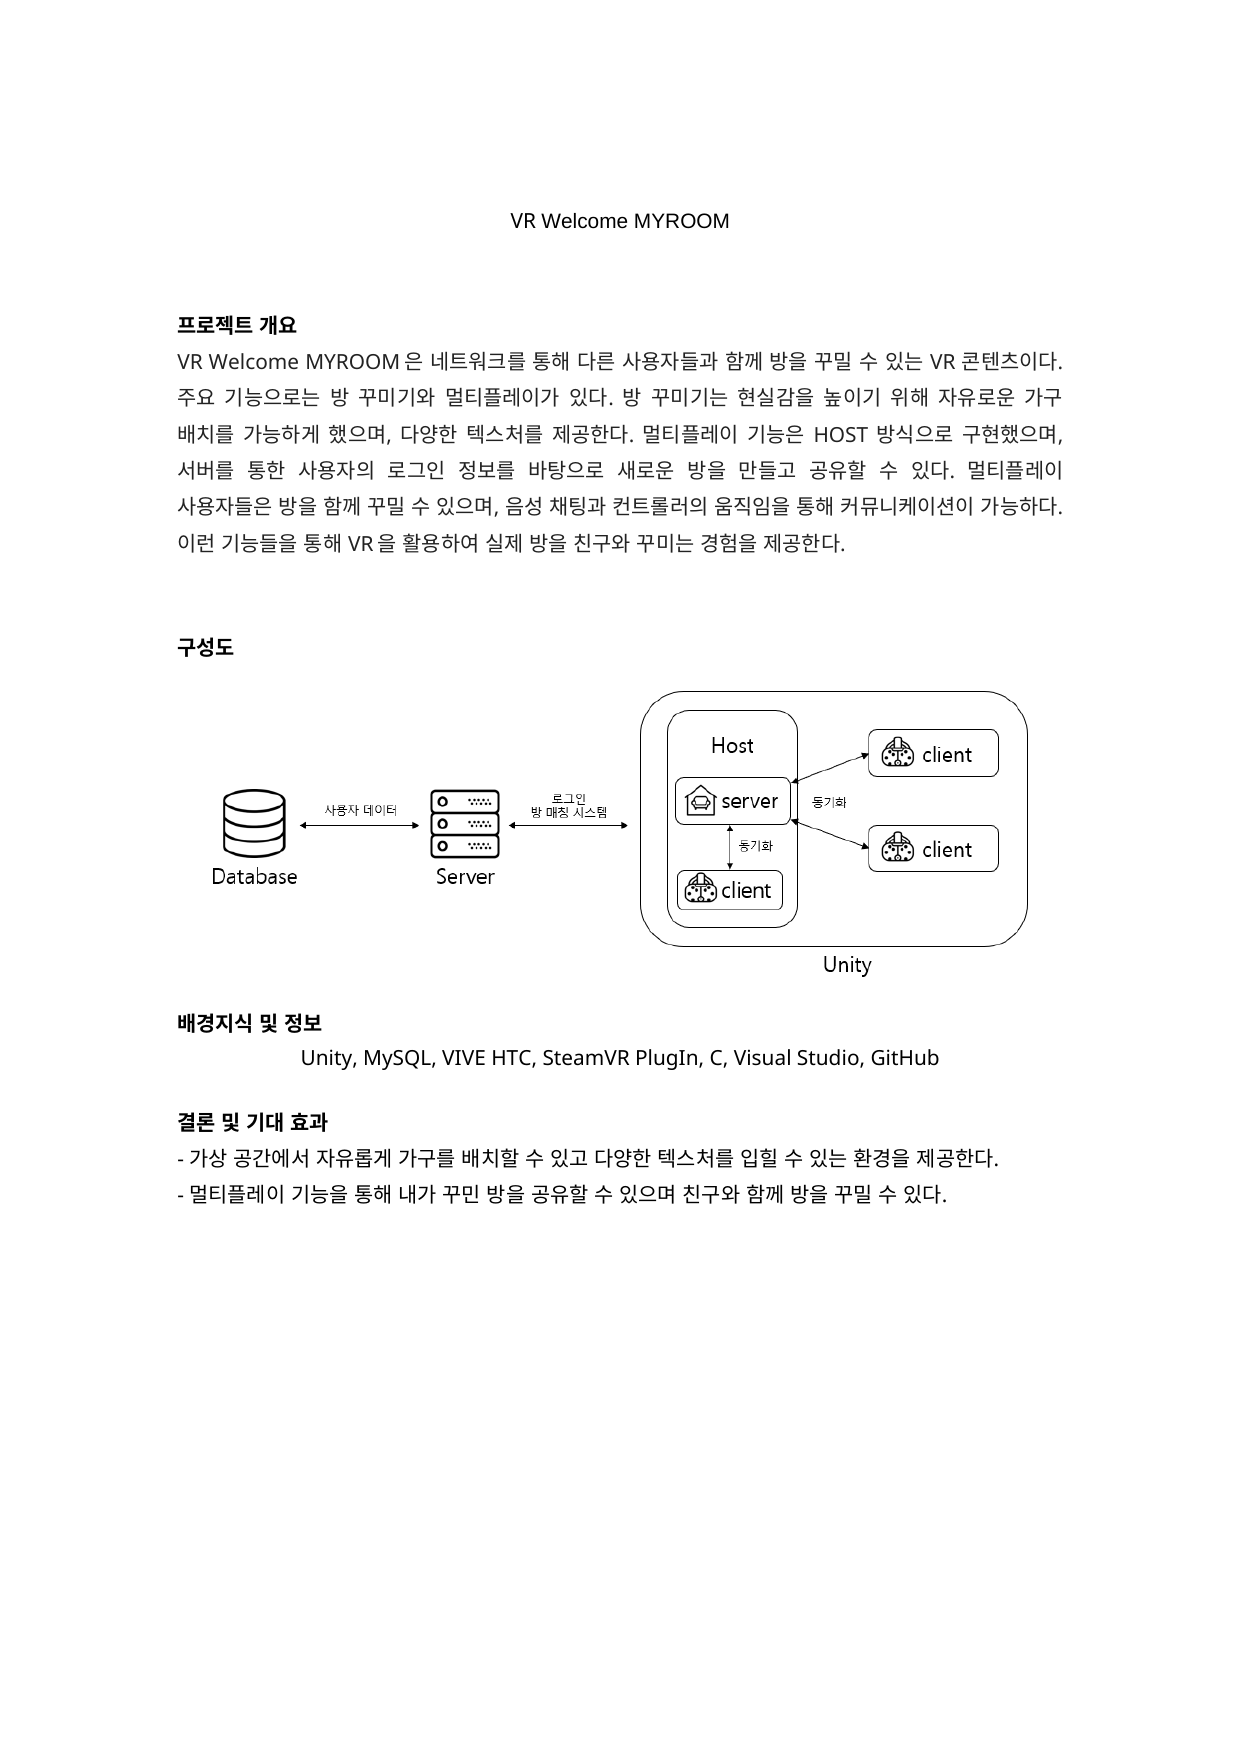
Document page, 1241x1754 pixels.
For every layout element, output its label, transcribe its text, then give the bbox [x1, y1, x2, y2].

text VR Welcome MYROOM [177, 207, 1063, 235]
text - 멀티플레이 기능을 통해 내가 꾸민 방을 공유할 수 있으며 친구와 함께 방을 꾸밀 수 있다. [177, 1178, 1063, 1209]
text VR Welcome MYROOM은 네트워크를 통해 다른 사용자들과 함께 방을 꾸밀 수 있는 VR 콘텐츠이다. 주요 기능으로는 방 꾸미기와 멀티플레이가 있다. 방 꾸미기는 현실감을 높이기 위해 자유로운 가구 배치를 가능하게 했으며, 다양한 텍스처를 제공한다. 멀티플레이 기능은 HOST 방식으로 구현했으며, 서버를 통한 사용자의 로그인 정보를 바탕으로 새로운 방을 만들고 공유할 수 있다. 멀티플레이 사용자들은 방을 함께 꾸밀 수 있으며, 음성 채팅과 컨트롤러의 움직임을 통해 커뮤니케이션이 가능하다. 이런 기능들을 통해 VR을 활용하여 실제 방을 친구와 꾸미는 경험을 제공한다. [177, 345, 1063, 493]
text 결론 및 기대 효과 [177, 1106, 1063, 1136]
text Unity, MySQL, VIVE HTC, SteamVR PlugIn, C, Visual Studio, GitHub [177, 1043, 1063, 1072]
text - 가상 공간에서 자유롭게 가구를 배치할 수 있고 다양한 텍스처를 입힐 수 있는 환경을 제공한다. [177, 1142, 1063, 1172]
text 구성도 [177, 631, 1063, 662]
text 프로젝트 개요 [177, 309, 1063, 339]
text 배경지식 및 정보 [177, 1007, 1063, 1037]
picture [177, 667, 1064, 1002]
